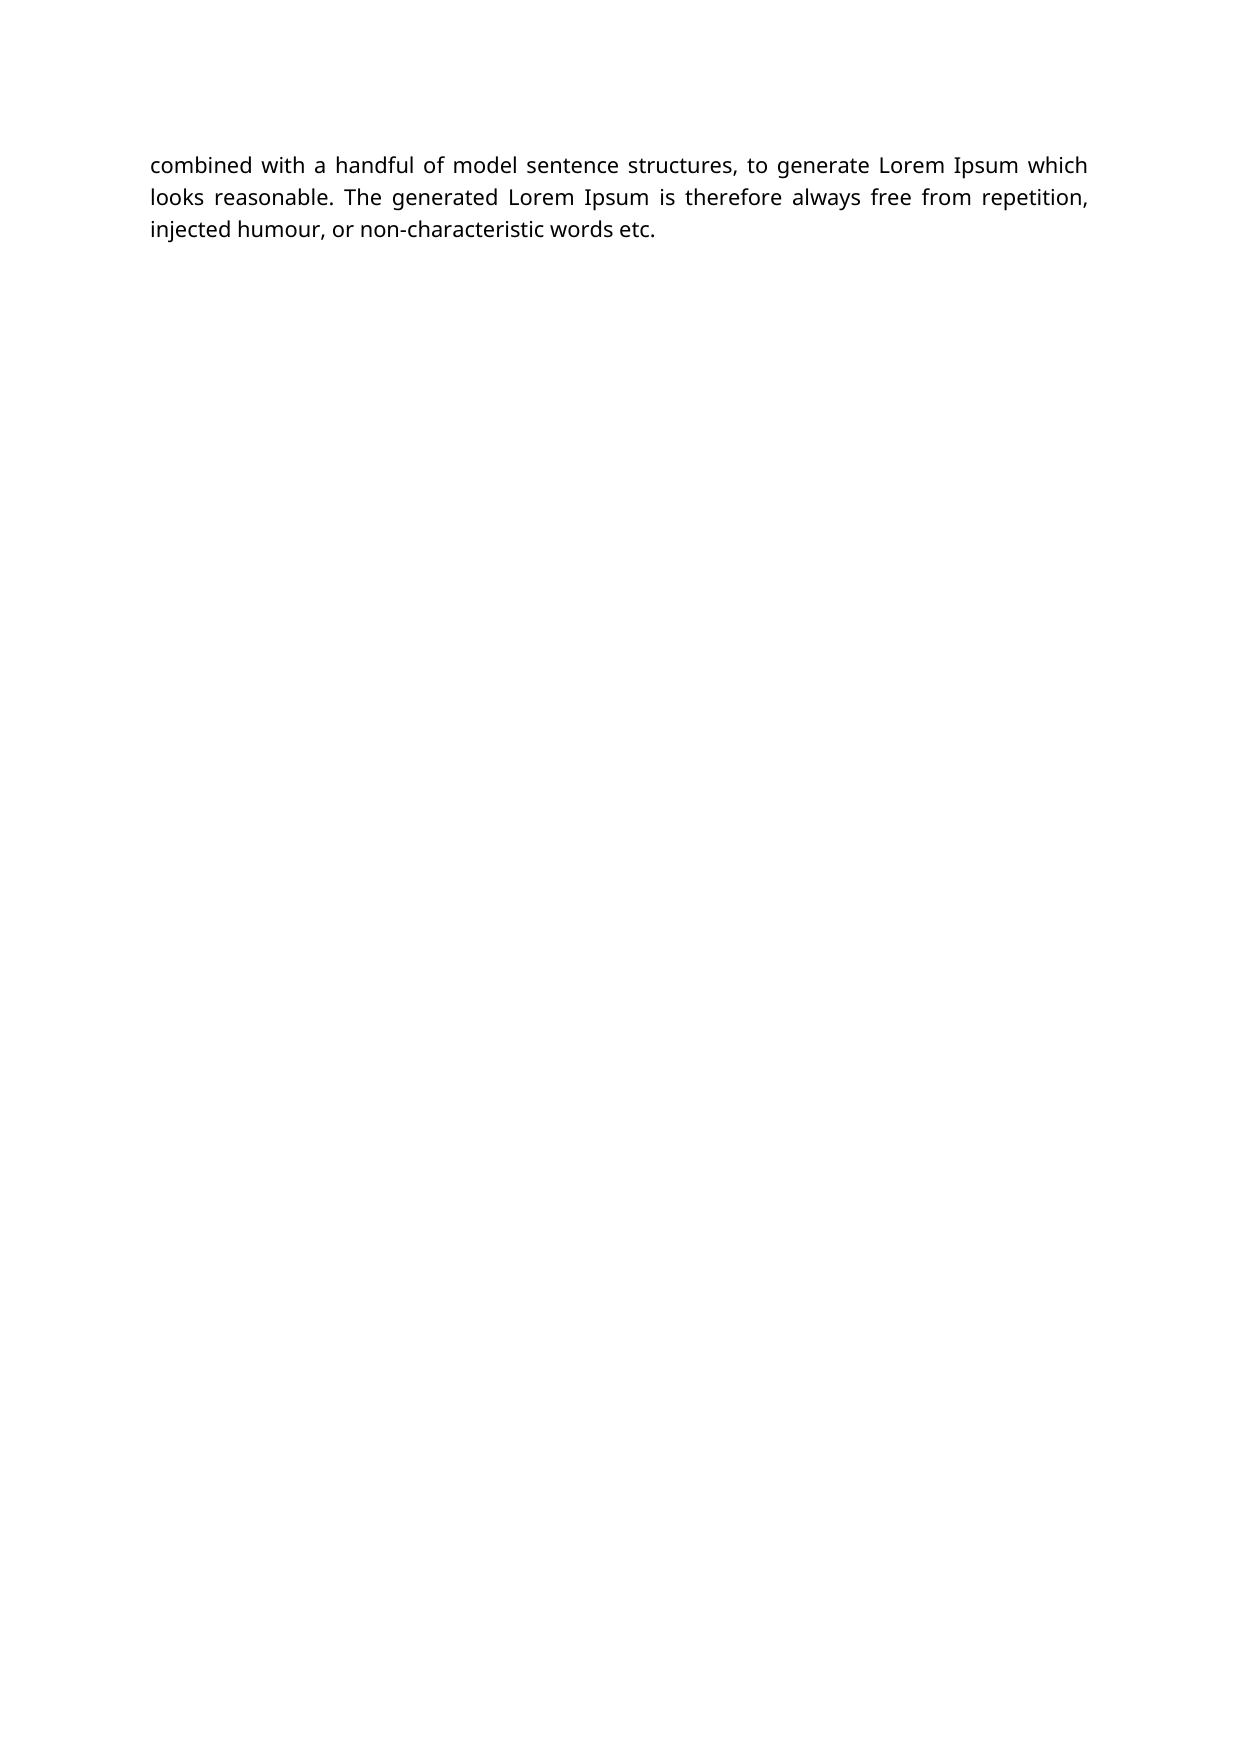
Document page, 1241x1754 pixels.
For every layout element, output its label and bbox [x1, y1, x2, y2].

text [150, 150, 1090, 244]
